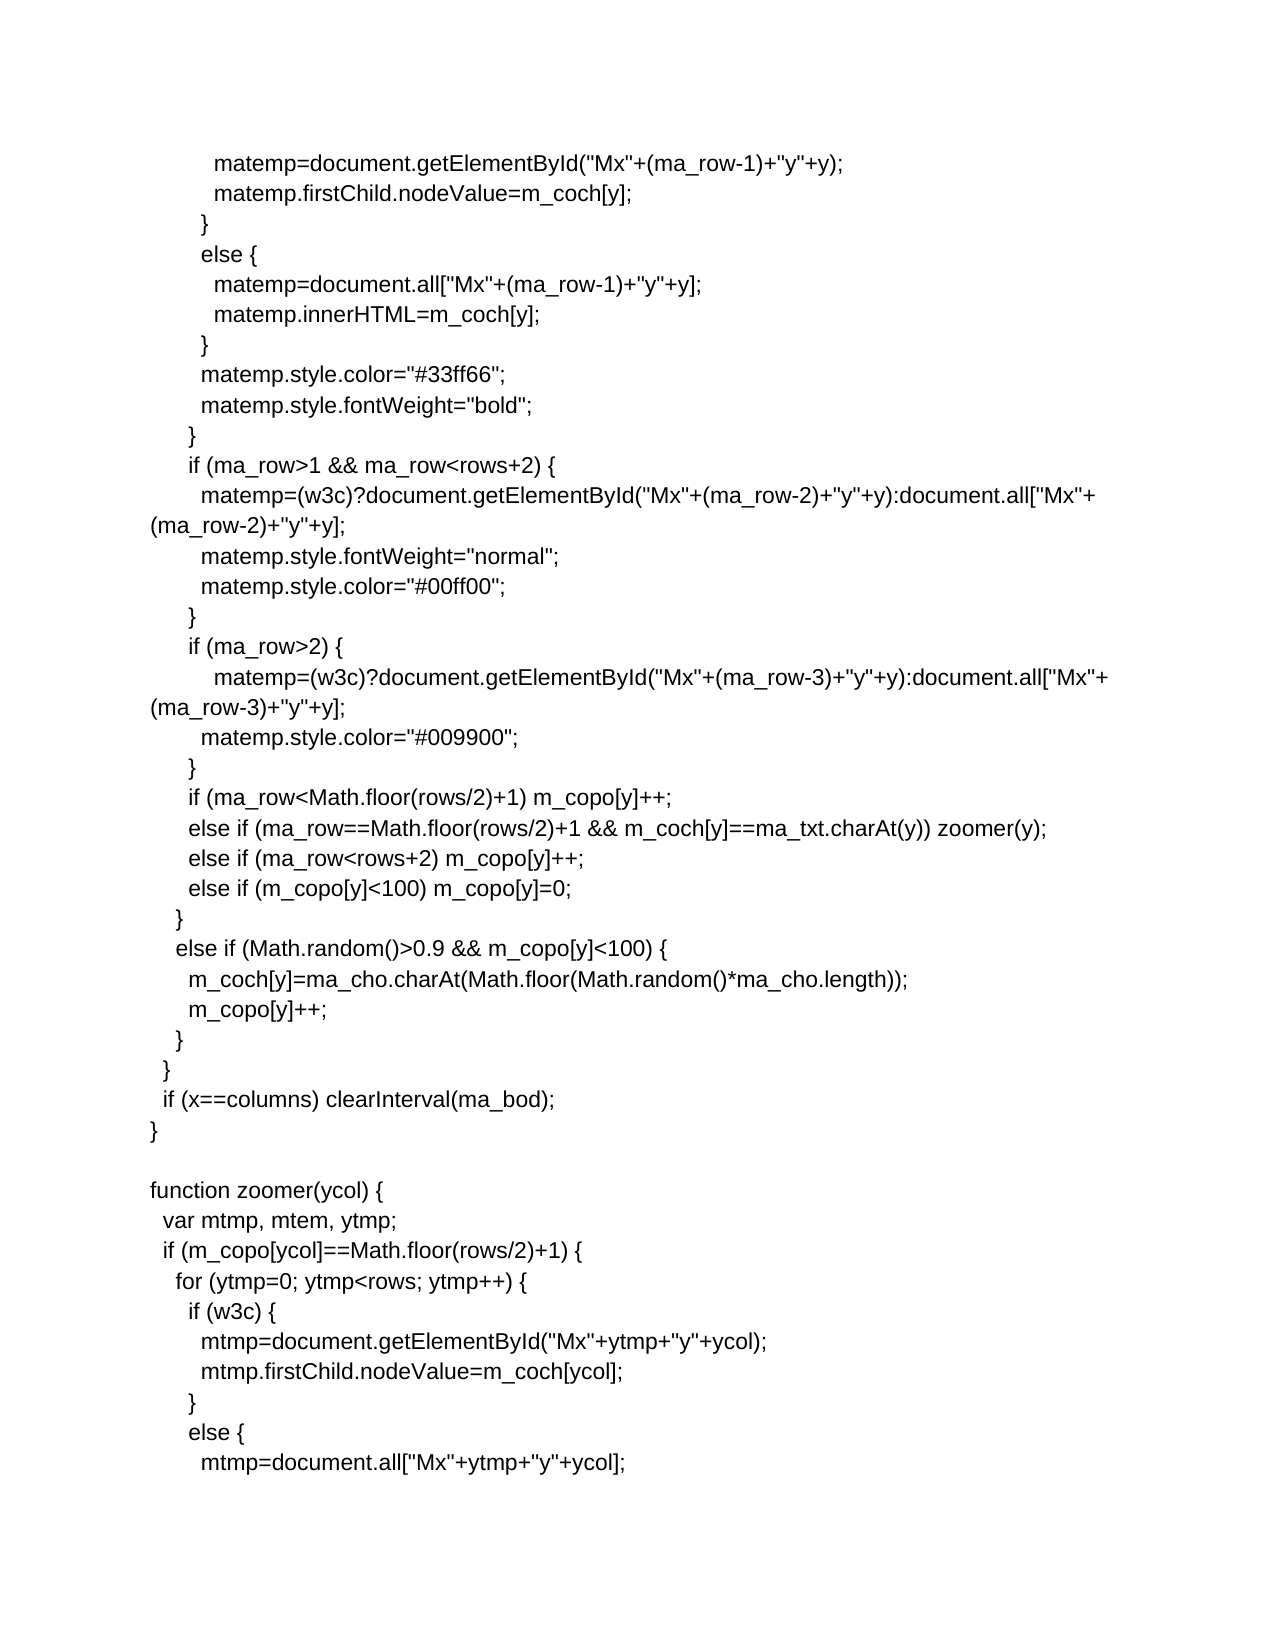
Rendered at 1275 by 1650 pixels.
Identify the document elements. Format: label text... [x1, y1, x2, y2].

text matemp.style.color="#33ff66"; [150, 361, 1125, 388]
text } [150, 1026, 1125, 1052]
text matemp=(w3c)?document.getElementById("Mx"+(ma_row-3)+"y"+y):document.all["Mx"+(ma_row-3)+"y"+y]; [150, 663, 1125, 720]
text mtmp=document.getElementById("Mx"+ytmp+"y"+ycol); [150, 1328, 1125, 1354]
text for (ytmp=0; ytmp<rows; ytmp++) { [150, 1268, 1125, 1294]
text var mtmp, mtem, ytmp; [150, 1207, 1125, 1234]
text else { [150, 1419, 1125, 1445]
text if (ma_row<Math.floor(rows/2)+1) m_copo[y]++; [150, 784, 1125, 811]
text if (ma_row>2) { [150, 633, 1125, 660]
text matemp.firstChild.nodeValue=m_coch[y]; [150, 180, 1125, 207]
text } [150, 210, 1125, 237]
text } [150, 603, 1125, 629]
text if (w3c) { [150, 1298, 1125, 1324]
text m_coch[y]=ma_cho.charAt(Math.floor(Math.random()*ma_cho.length)); [150, 966, 1125, 992]
text matemp.innerHTML=m_coch[y]; [150, 301, 1125, 327]
text } [150, 754, 1125, 781]
text mtmp.firstChild.nodeValue=m_coch[ycol]; [150, 1358, 1125, 1385]
text matemp=(w3c)?document.getElementById("Mx"+(ma_row-2)+"y"+y):document.all["Mx"+(ma_row-2)+"y"+y]; [150, 482, 1125, 539]
text else if (Math.random()>0.9 && m_copo[y]<100) { [150, 935, 1125, 962]
text matemp.style.color="#00ff00"; [150, 573, 1125, 599]
text function zoomer(ycol) { [150, 1177, 1125, 1203]
text matemp=document.all["Mx"+(ma_row-1)+"y"+y]; [150, 271, 1125, 297]
text matemp.style.color="#009900"; [150, 724, 1125, 750]
text matemp.style.fontWeight="bold"; [150, 392, 1125, 418]
text mtmp=document.all["Mx"+ytmp+"y"+ycol]; [150, 1449, 1125, 1475]
text if (ma_row>1 && ma_row<rows+2) { [150, 452, 1125, 478]
text } [150, 422, 1125, 448]
text matemp=document.getElementById("Mx"+(ma_row-1)+"y"+y); [150, 150, 1125, 176]
text } [150, 1056, 1125, 1083]
text else { [150, 241, 1125, 267]
text else if (ma_row<rows+2) m_copo[y]++; [150, 845, 1125, 871]
text if (m_copo[ycol]==Math.floor(rows/2)+1) { [150, 1237, 1125, 1264]
text else if (ma_row==Math.floor(rows/2)+1 && m_coch[y]==ma_txt.charAt(y)) zoomer(y); [150, 814, 1125, 841]
text } [150, 1117, 1125, 1143]
text } [150, 1388, 1125, 1415]
text } [150, 331, 1125, 358]
text m_copo[y]++; [150, 996, 1125, 1022]
text if (x==columns) clearInterval(ma_bod); [150, 1086, 1125, 1113]
text } [150, 905, 1125, 932]
text else if (m_copo[y]<100) m_copo[y]=0; [150, 875, 1125, 901]
text matemp.style.fontWeight="normal"; [150, 543, 1125, 569]
